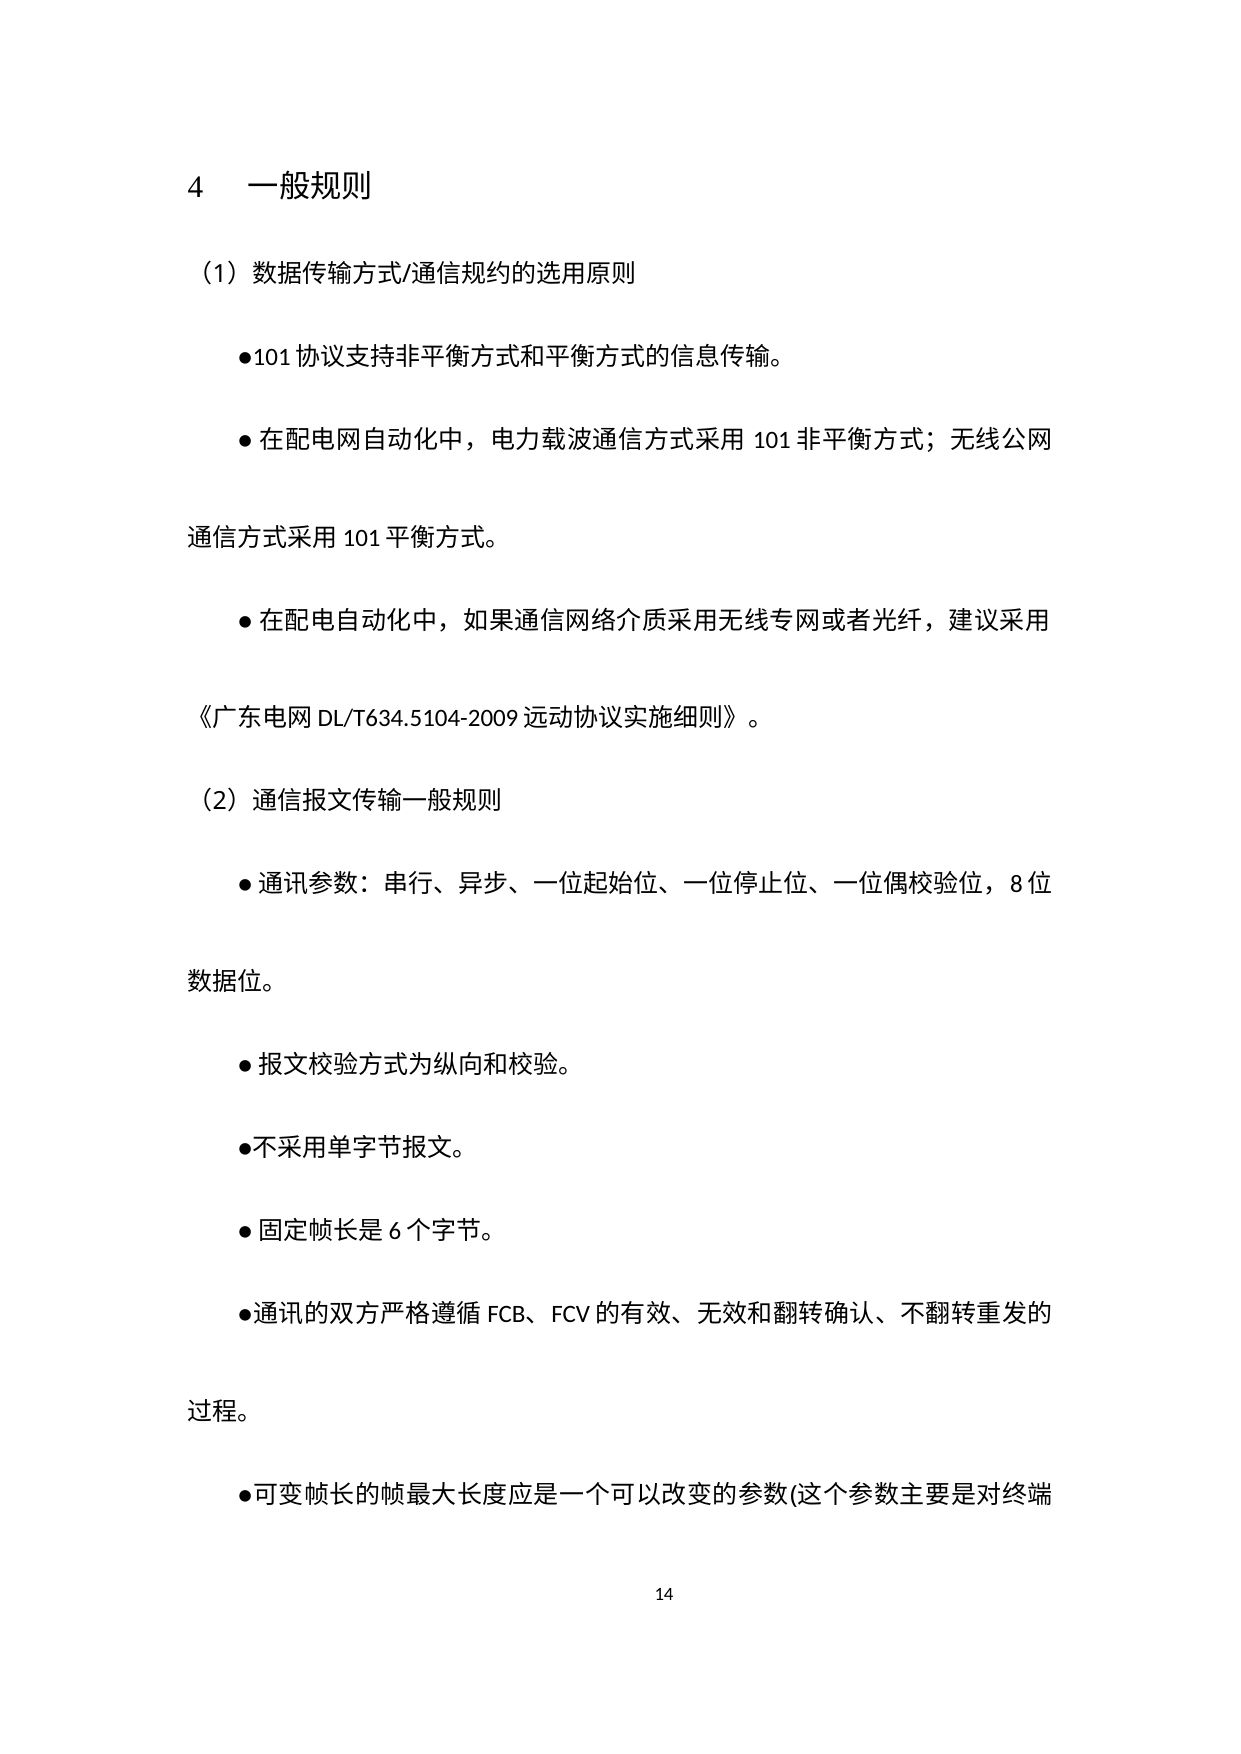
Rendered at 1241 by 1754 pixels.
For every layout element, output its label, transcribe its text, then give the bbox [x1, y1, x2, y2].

text ●不采用单字节报文。 [187, 1113, 1053, 1178]
subtitle 一般规则 [187, 151, 1053, 216]
text （2）通信报文传输一般规则 [187, 766, 1053, 831]
text ●101协议支持非平衡方式和平衡方式的信息传输。 [187, 322, 1053, 387]
text ● 报文校验方式为纵向和校验。 [187, 1030, 1053, 1095]
text ● 在配电自动化中，如果通信网络介质采用无线专网或者光纤，建议采用《广东电网DL/T634.5104-2009远动协议实施细则》。 [187, 586, 1053, 748]
text ● 通讯参数：串行、异步、一位起始位、一位停止位、一位偶校验位，8位数据位。 [187, 849, 1053, 1012]
text （1）数据传输方式/通信规约的选用原则 [187, 239, 1053, 304]
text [237, 1460, 1053, 1525]
text ●通讯的双方严格遵循FCB、FCV的有效、无效和翻转确认、不翻转重发的过程。 [187, 1279, 1053, 1442]
text ● 固定帧长是6个字节。 [187, 1196, 1053, 1261]
text ● 在配电网自动化中，电力载波通信方式采用101非平衡方式；无线公网通信方式采用101平衡方式。 [187, 405, 1053, 568]
